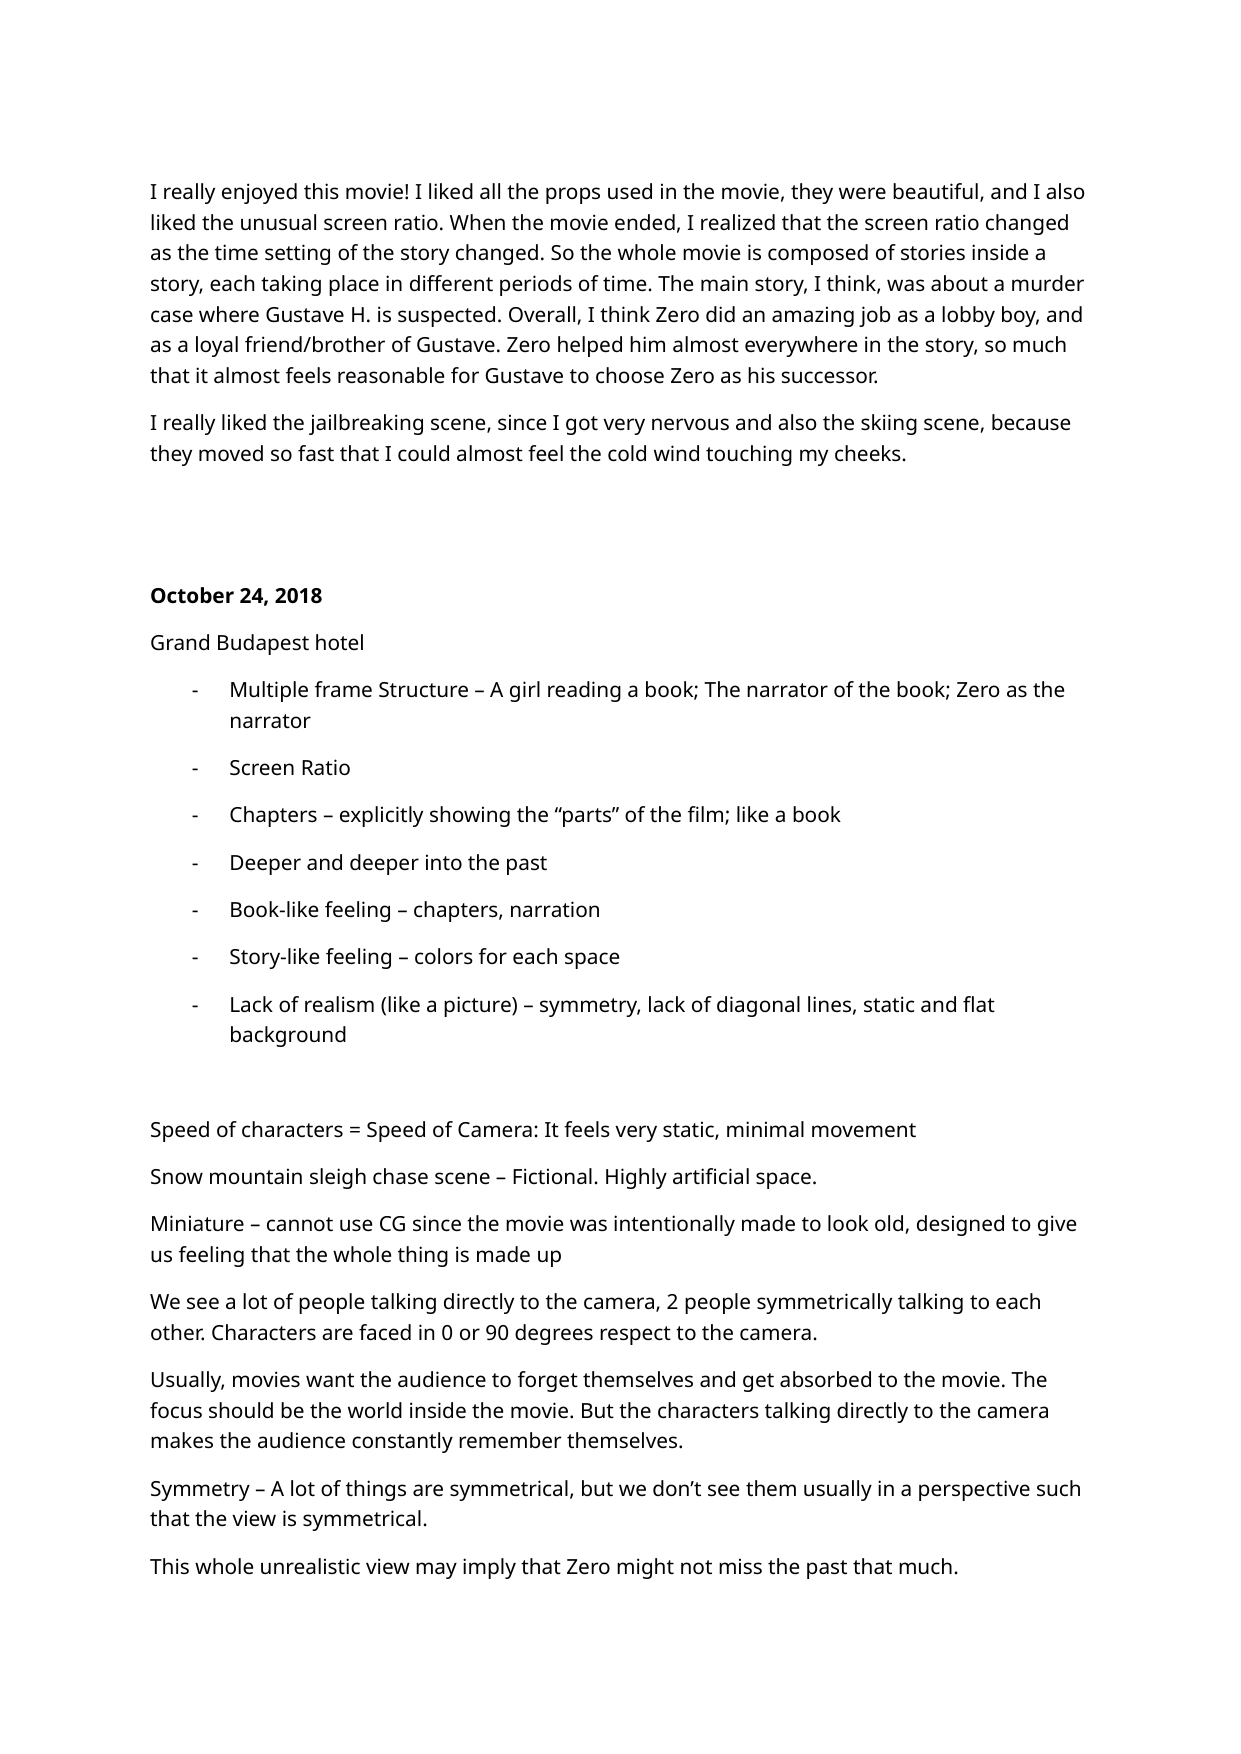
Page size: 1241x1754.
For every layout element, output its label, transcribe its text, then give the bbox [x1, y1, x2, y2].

list Lack of realism (like a picture) – symmetry, lack of diagonal lines, static and flat background [192, 990, 1090, 1049]
list Book-like feeling – chapters, narration [192, 895, 1090, 923]
text Usually, movies want the audience to forget themselves and get absorbed to the movie. The focus should be the world inside the movie. But the characters talking directly to the camera makes the audience constantly remember themselves. [150, 1365, 1090, 1455]
text Speed of characters = Speed of Camera: It feels very static, minimal movement [150, 1115, 1090, 1143]
text Grand Budapest hotel [150, 628, 1090, 656]
list Story-like feeling – colors for each space [192, 942, 1090, 971]
text October 24, 2018 [150, 581, 1090, 609]
list Chapters – explicitly showing the “parts” of the film; like a book [192, 801, 1090, 829]
text We see a lot of people talking directly to the camera, 2 people symmetrically talking to each other. Characters are faced in 0 or 90 degrees respect to the camera. [150, 1287, 1090, 1346]
list Multiple frame Structure – A girl reading a book; The narrator of the book; Zero as the narrator [192, 675, 1090, 734]
list Deeper and deeper into the past [192, 848, 1090, 876]
text Symmetry – A lot of things are symmetrical, but we don’t see them usually in a perspective such that the view is symmetrical. [150, 1474, 1090, 1533]
text This whole unrealistic view may imply that Zero might not miss the past that much. [150, 1552, 1090, 1580]
text I really enjoyed this movie! I liked all the props used in the movie, they were beautiful, and I also liked the unusual screen ratio. When the movie ended, I realized that the screen ratio changed as the time setting of the story changed. So the whole movie is composed of stories inside a story, each taking place in different periods of time. The main story, I think, was about a murder case where Gustave H. is suspected. Overall, I think Zero did an amazing job as a lobby boy, and as a loyal friend/brother of Gustave. Zero helped him almost everywhere in the story, so much that it almost feels reasonable for Gustave to choose Zero as his successor. [150, 177, 1090, 389]
list Screen Ratio [192, 753, 1090, 782]
text I really liked the jailbreaking scene, since I got very nervous and also the skiing scene, because they moved so fast that I could almost feel the cold wind touching my cheeks. [150, 408, 1090, 467]
text Miniature – cannot use CG since the movie was intentionally made to look old, designed to give us feeling that the whole thing is made up [150, 1209, 1090, 1268]
text Snow mountain sleigh chase scene – Fictional. Highly artificial space. [150, 1162, 1090, 1191]
